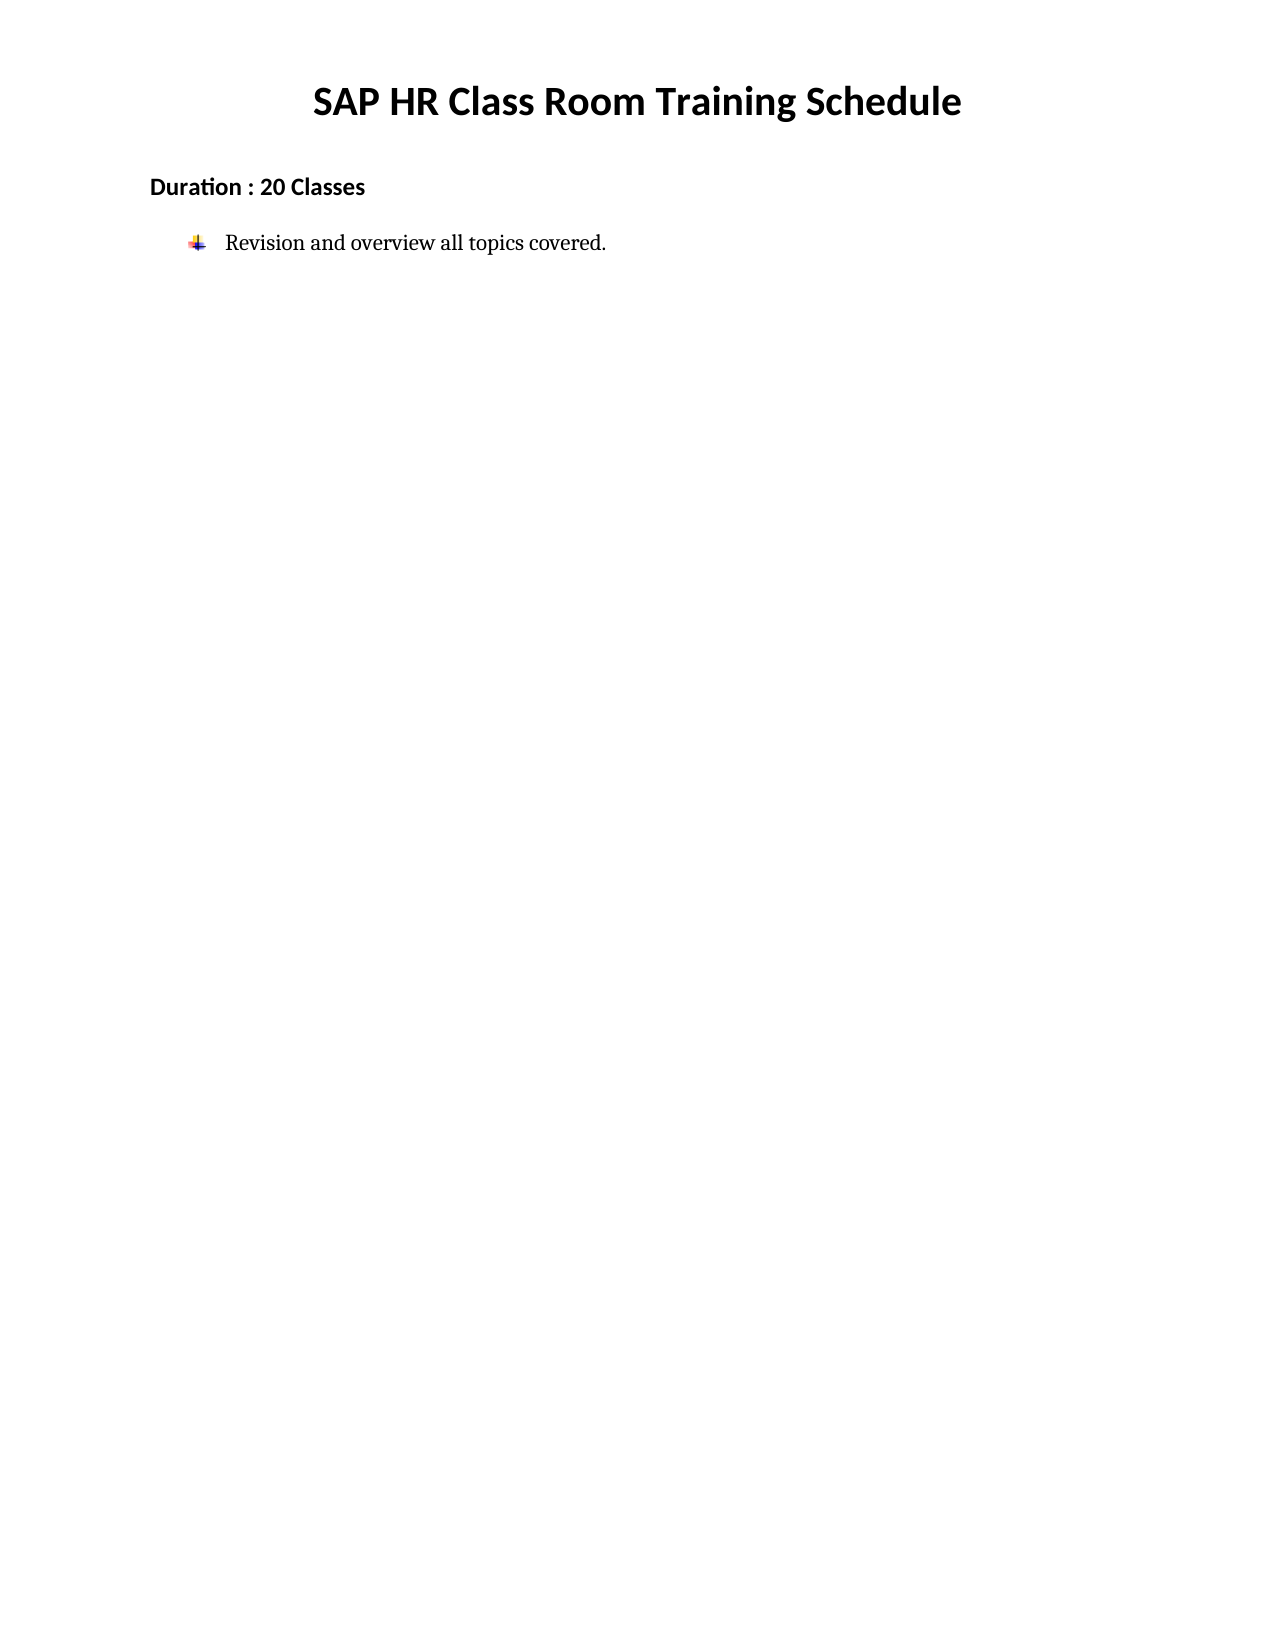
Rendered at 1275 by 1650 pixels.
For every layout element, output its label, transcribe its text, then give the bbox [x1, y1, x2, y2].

list Revision and overview all topics covered. [187, 230, 1125, 256]
picture [188, 233, 206, 251]
